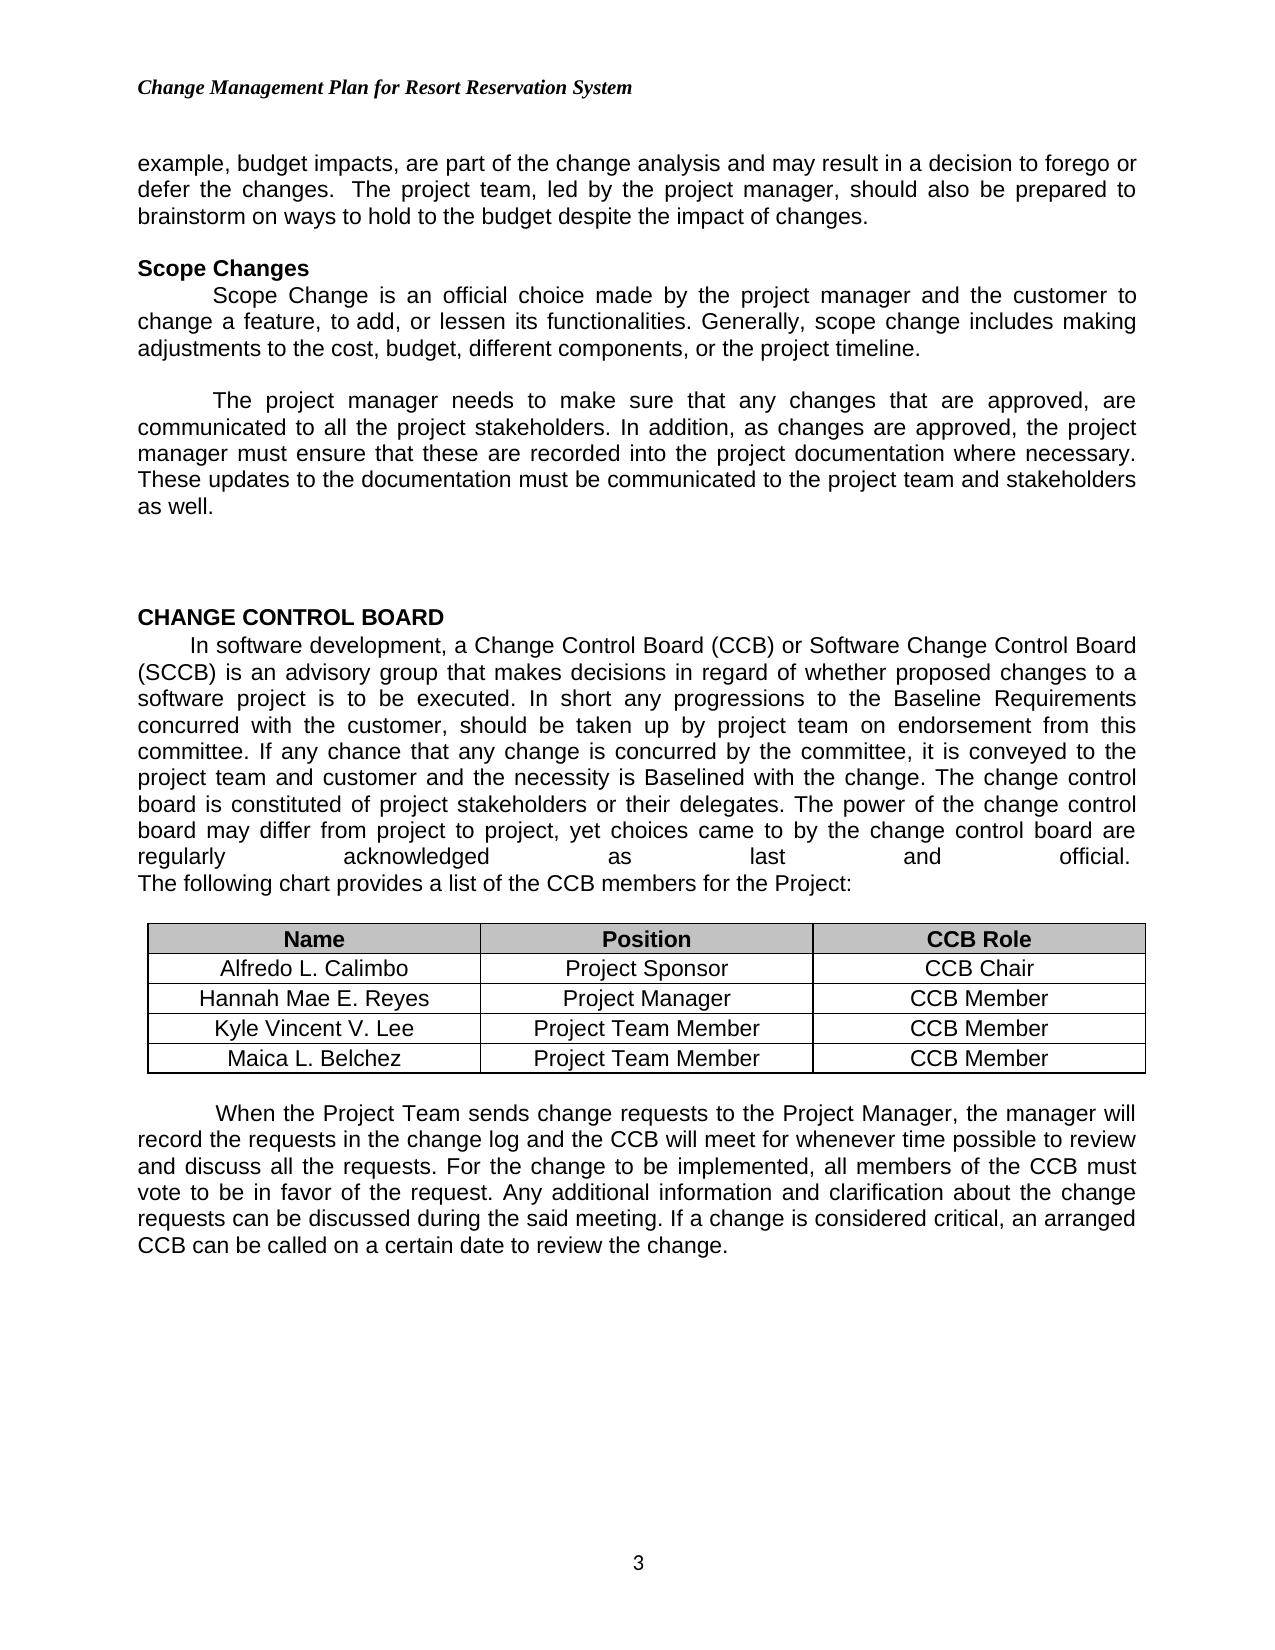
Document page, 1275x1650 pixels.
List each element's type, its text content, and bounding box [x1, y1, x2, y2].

table_cell Project Manager [481, 984, 812, 1012]
text CHANGE CONTROL BOARD [137, 599, 1137, 632]
table_cell CCB Member [814, 1044, 1145, 1072]
table_cell Hannah Mae E. Reyes [149, 984, 480, 1012]
table_cell Alfredo L. Calimbo [149, 954, 480, 983]
table_header Name [149, 924, 480, 953]
table_cell Project Team Member [481, 1014, 812, 1042]
table_cell Project Team Member [481, 1044, 812, 1072]
table_cell CCB Member [814, 984, 1145, 1012]
text In software development, a Change Control Board (CCB) or Software Change Control Board (SCCB) is an advisory group that makes decisions in regard of whether proposed changes to a software project is to be executed. In short any progressions to the Baseline Requirements concurred with the customer, should be taken up by project team on endorsement from this committee. If any chance that any change is concurred by the committee, it is conveyed to the project team and customer and the necessity is Baselined with the change. The change control board is constituted of project stakeholders or their delegates. The power of the change control board may differ from project to project, yet choices came to by the change control board are regularly acknowledged as last and official. The following chart provides a list of the CCB members for the Project: [137, 632, 1137, 896]
text The project manager needs to make sure that any changes that are approved, are communicated to all the project stakeholders. In addition, as changes are approved, the project manager must ensure that these are recorded into the project documentation where necessary. These updates to the documentation must be communicated to the project team and stakeholders as well. [137, 387, 1137, 519]
table_cell Kyle Vincent V. Lee [149, 1014, 480, 1042]
text Scope Changes [137, 255, 1137, 282]
table_cell Maica L. Belchez [149, 1044, 480, 1072]
text Scope Change is an official choice made by the project manager and the customer to change a feature, to add, or lessen its functionalities. Generally, scope change includes making adjustments to the cost, budget, different components, or the project timeline. [137, 282, 1137, 361]
table_cell CCB Chair [814, 954, 1145, 983]
table_cell Project Sponsor [481, 954, 812, 983]
text When the Project Team sends change requests to the Project Manager, the manager will record the requests in the change log and the CCB will meet for whenever time possible to review and discuss all the requests. For the change to be implemented, all members of the CCB must vote to be in favor of the request. Any additional information and clarification about the change requests can be discussed during the said meeting. If a change is considered critical, an arranged CCB can be called on a certain date to review the change. [137, 1100, 1137, 1258]
table_header Position [481, 924, 812, 953]
table_header CCB Role [814, 924, 1145, 953]
table_cell CCB Member [814, 1014, 1145, 1042]
